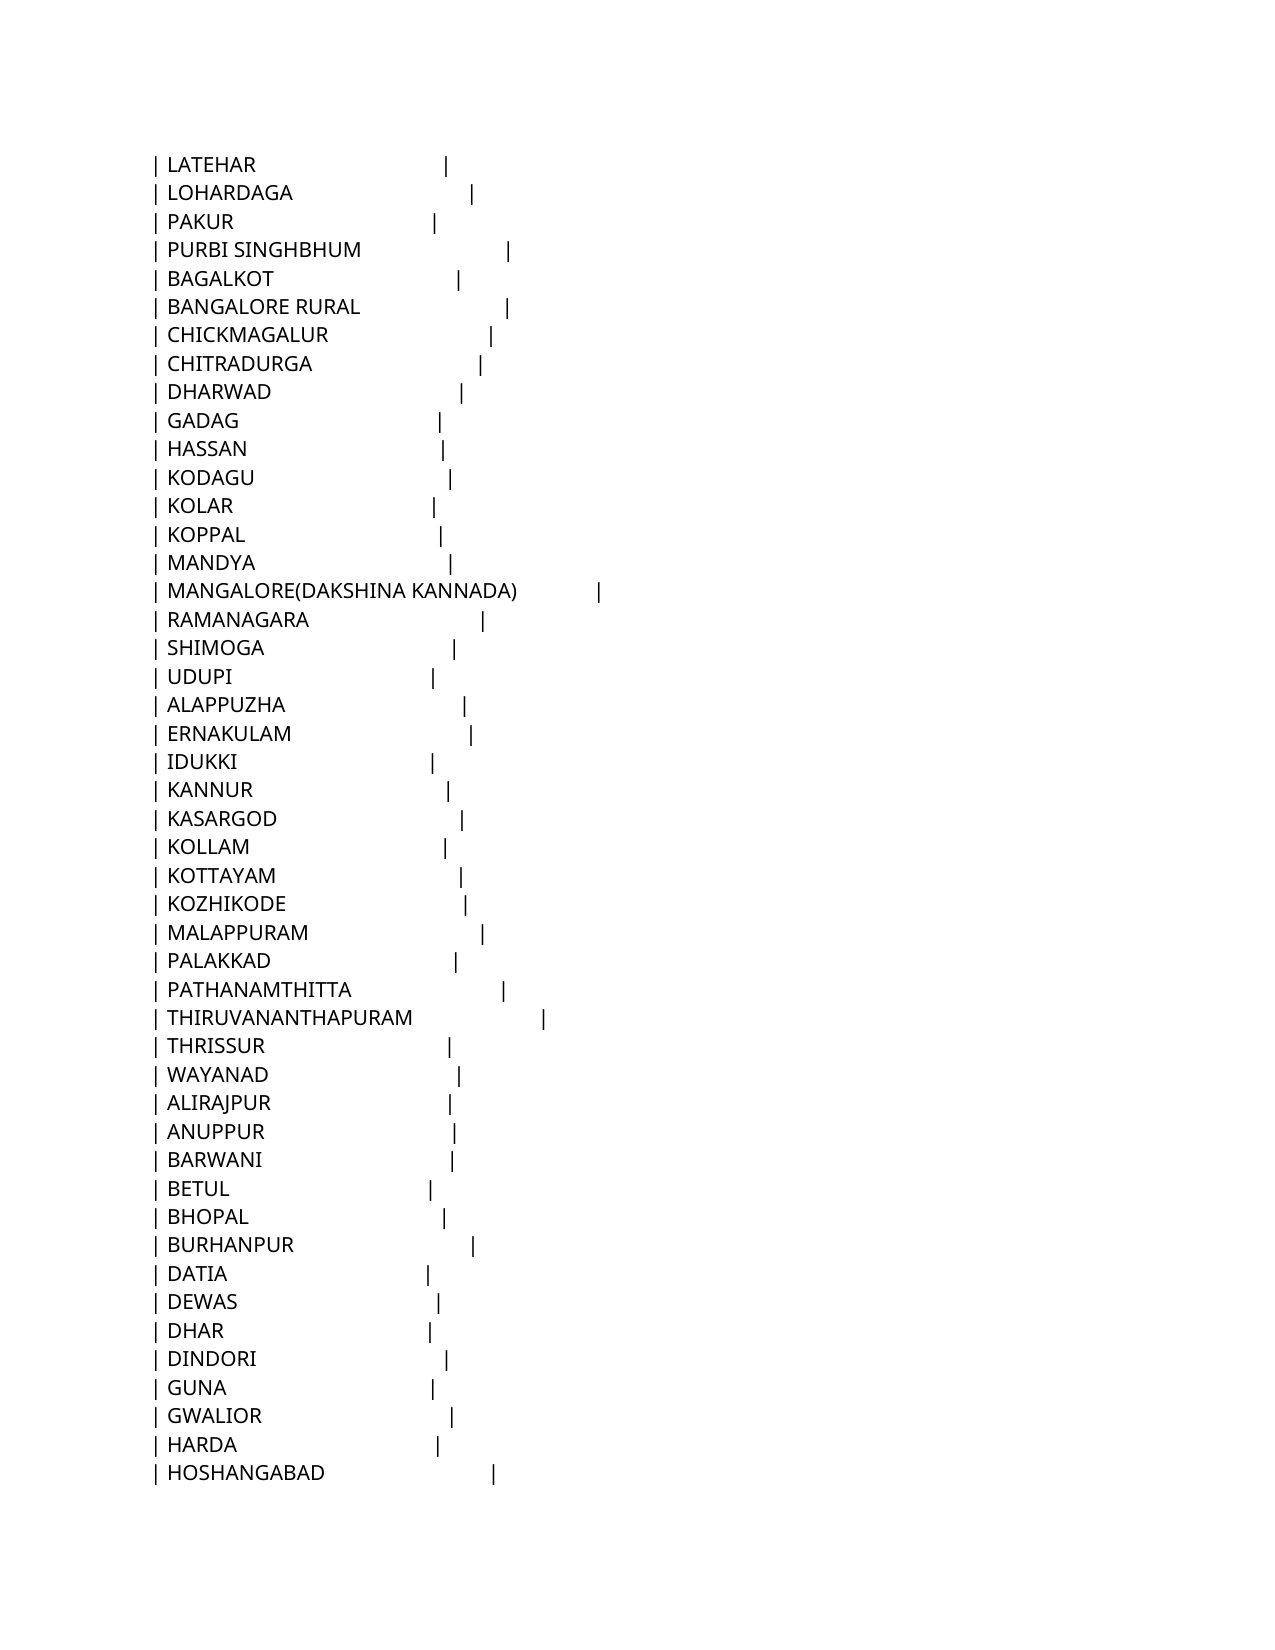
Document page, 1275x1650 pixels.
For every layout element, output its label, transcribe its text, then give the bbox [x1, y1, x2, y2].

text | GADAG | [150, 406, 1125, 434]
text | KOPPAL | [150, 520, 1125, 548]
text | CHITRADURGA | [150, 349, 1125, 377]
text | MANDYA | [150, 548, 1125, 577]
text | BANGALORE RURAL | [150, 292, 1125, 321]
text | DEWAS | [150, 1287, 1125, 1316]
text | LATEHAR | [150, 150, 1125, 178]
text | ERNAKULAM | [150, 719, 1125, 747]
text | PAKUR | [150, 207, 1125, 235]
text | LOHARDAGA | [150, 178, 1125, 207]
text | DHARWAD | [150, 377, 1125, 406]
text | KANNUR | [150, 776, 1125, 804]
text | UDUPI | [150, 662, 1125, 690]
text | PALAKKAD | [150, 946, 1125, 975]
text | GWALIOR | [150, 1401, 1125, 1430]
text | DHAR | [150, 1316, 1125, 1344]
text | KODAGU | [150, 463, 1125, 491]
text | DINDORI | [150, 1344, 1125, 1373]
text | BURHANPUR | [150, 1231, 1125, 1259]
text | KOZHIKODE | [150, 889, 1125, 918]
text | THRISSUR | [150, 1032, 1125, 1060]
text | PURBI SINGHBHUM | [150, 235, 1125, 264]
text | SHIMOGA | [150, 633, 1125, 662]
text | WAYANAD | [150, 1060, 1125, 1088]
text | KASARGOD | [150, 804, 1125, 832]
text | MALAPPURAM | [150, 918, 1125, 946]
text | RAMANAGARA | [150, 605, 1125, 633]
text | BARWANI | [150, 1145, 1125, 1174]
text | ALIRAJPUR | [150, 1088, 1125, 1117]
text | KOLLAM | [150, 832, 1125, 861]
text | CHICKMAGALUR | [150, 321, 1125, 349]
text | GUNA | [150, 1373, 1125, 1401]
text | KOLAR | [150, 491, 1125, 520]
text | HARDA | [150, 1430, 1125, 1458]
text | ALAPPUZHA | [150, 690, 1125, 719]
text | ANUPPUR | [150, 1117, 1125, 1145]
text | DATIA | [150, 1259, 1125, 1287]
text | BETUL | [150, 1174, 1125, 1202]
text | BAGALKOT | [150, 264, 1125, 292]
text | MANGALORE(DAKSHINA KANNADA) | [150, 577, 1125, 605]
text | HASSAN | [150, 434, 1125, 463]
text | HOSHANGABAD | [150, 1458, 1125, 1487]
text | IDUKKI | [150, 747, 1125, 776]
text | PATHANAMTHITTA | [150, 975, 1125, 1003]
text | THIRUVANANTHAPURAM | [150, 1003, 1125, 1032]
text | KOTTAYAM | [150, 861, 1125, 889]
text | BHOPAL | [150, 1202, 1125, 1231]
